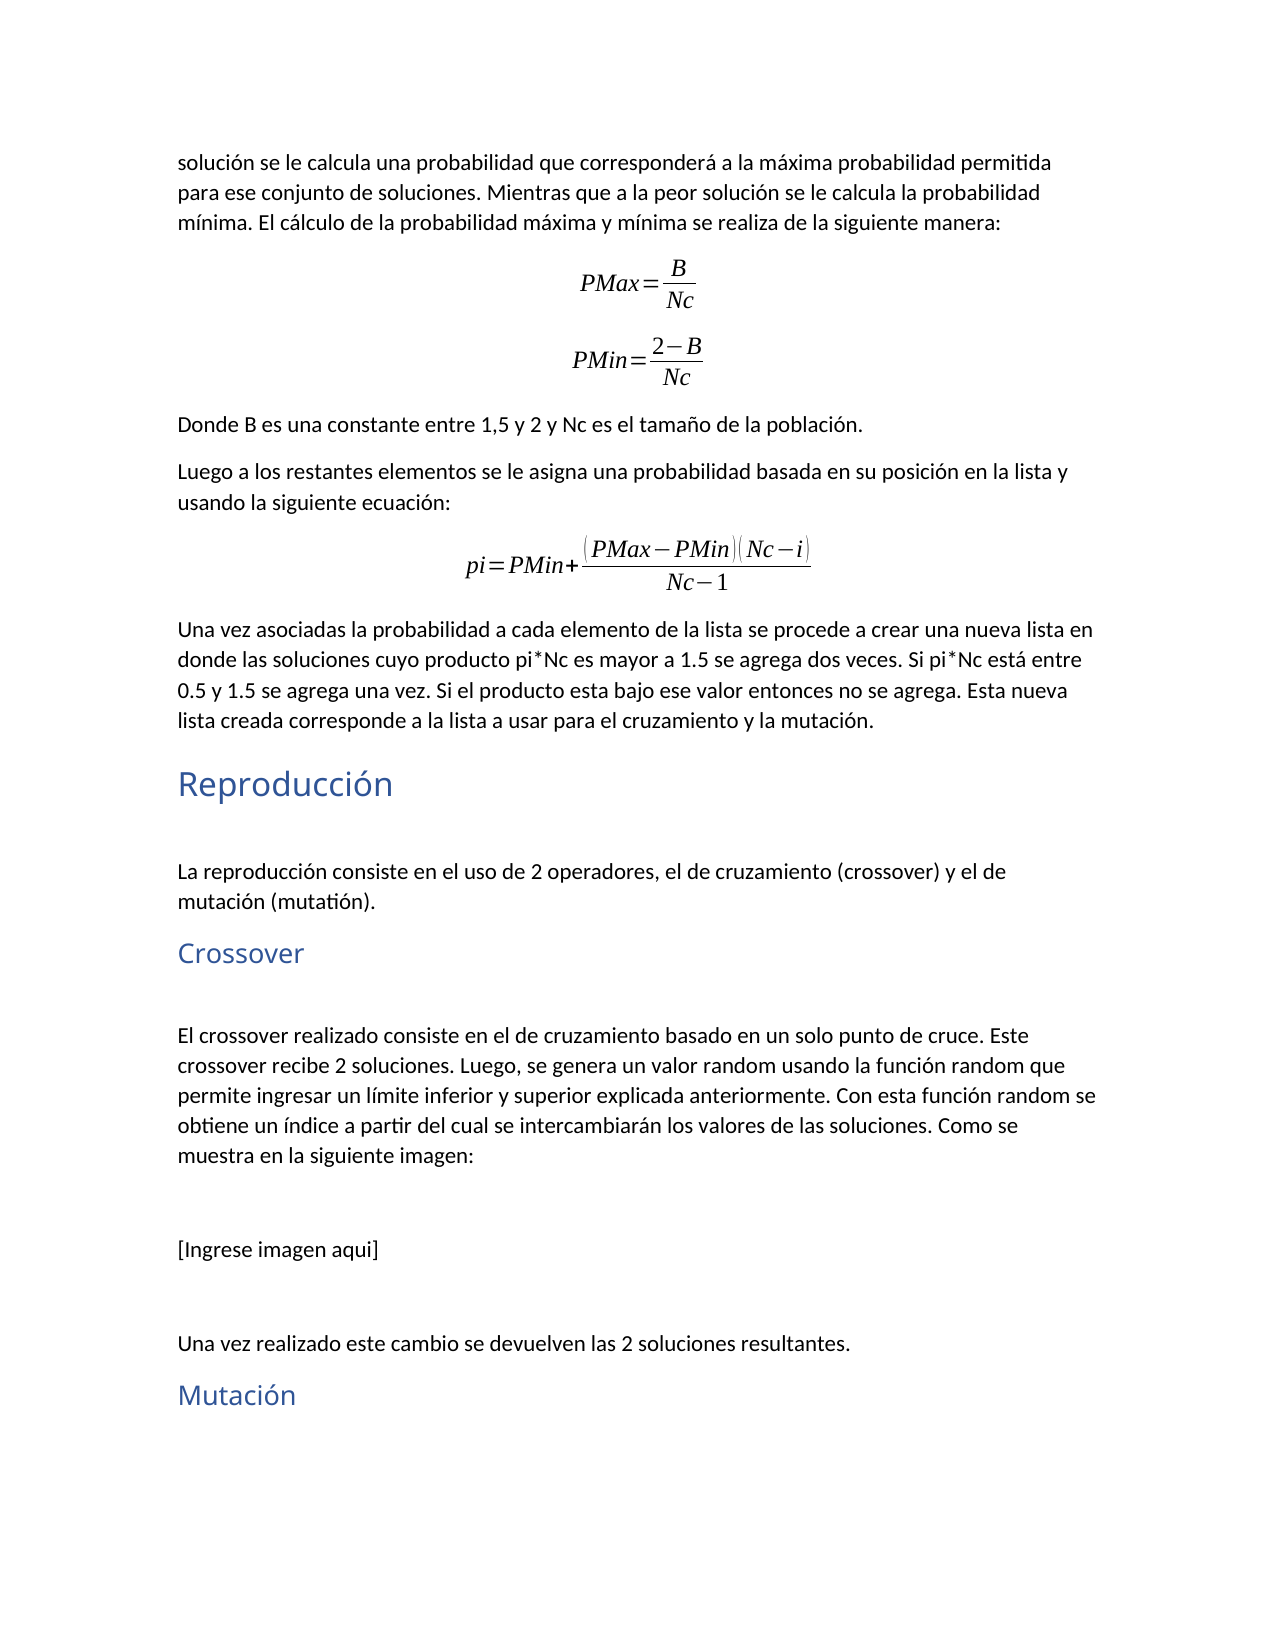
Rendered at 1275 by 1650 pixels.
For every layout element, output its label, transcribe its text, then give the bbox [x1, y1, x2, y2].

text Luego a los restantes elementos se le asigna una probabilidad basada en su posición en la lista y usando la siguiente ecuación: [177, 457, 1098, 516]
subtitle Reproducción [177, 761, 1098, 807]
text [177, 148, 1098, 236]
text La reproducción consiste en el uso de 2 operadores, el de cruzamiento (crossover) y el de mutación (mutatión). [177, 857, 1098, 915]
text Donde B es una constante entre 1,5 y 2 y Nc es el tamaño de la población. [177, 411, 1098, 438]
subtitle Mutación [177, 1376, 1098, 1413]
text [Ingrese imagen aqui] [177, 1235, 1098, 1263]
text Una vez asociadas la probabilidad a cada elemento de la lista se procede a crear una nueva lista en donde las soluciones cuyo producto pi*Nc es mayor a 1.5 se agrega dos veces. Si pi*Nc está entre 0.5 y 1.5 se agrega una vez. Si el producto esta bajo ese valor entonces no se agrega. Esta nueva lista creada corresponde a la lista a usar para el cruzamiento y la mutación. [177, 615, 1098, 734]
text El crossover realizado consiste en el de cruzamiento basado en un solo punto de cruce. Este crossover recibe 2 soluciones. Luego, se genera un valor random usando la función random que permite ingresar un límite inferior y superior explicada anteriormente. Con esta función random se obtiene un índice a partir del cual se intercambiarán los valores de las soluciones. Como se muestra en la siguiente imagen: [177, 1021, 1098, 1169]
text Una vez realizado este cambio se devuelven las 2 soluciones resultantes. [177, 1329, 1098, 1357]
subtitle Crossover [177, 934, 1098, 971]
